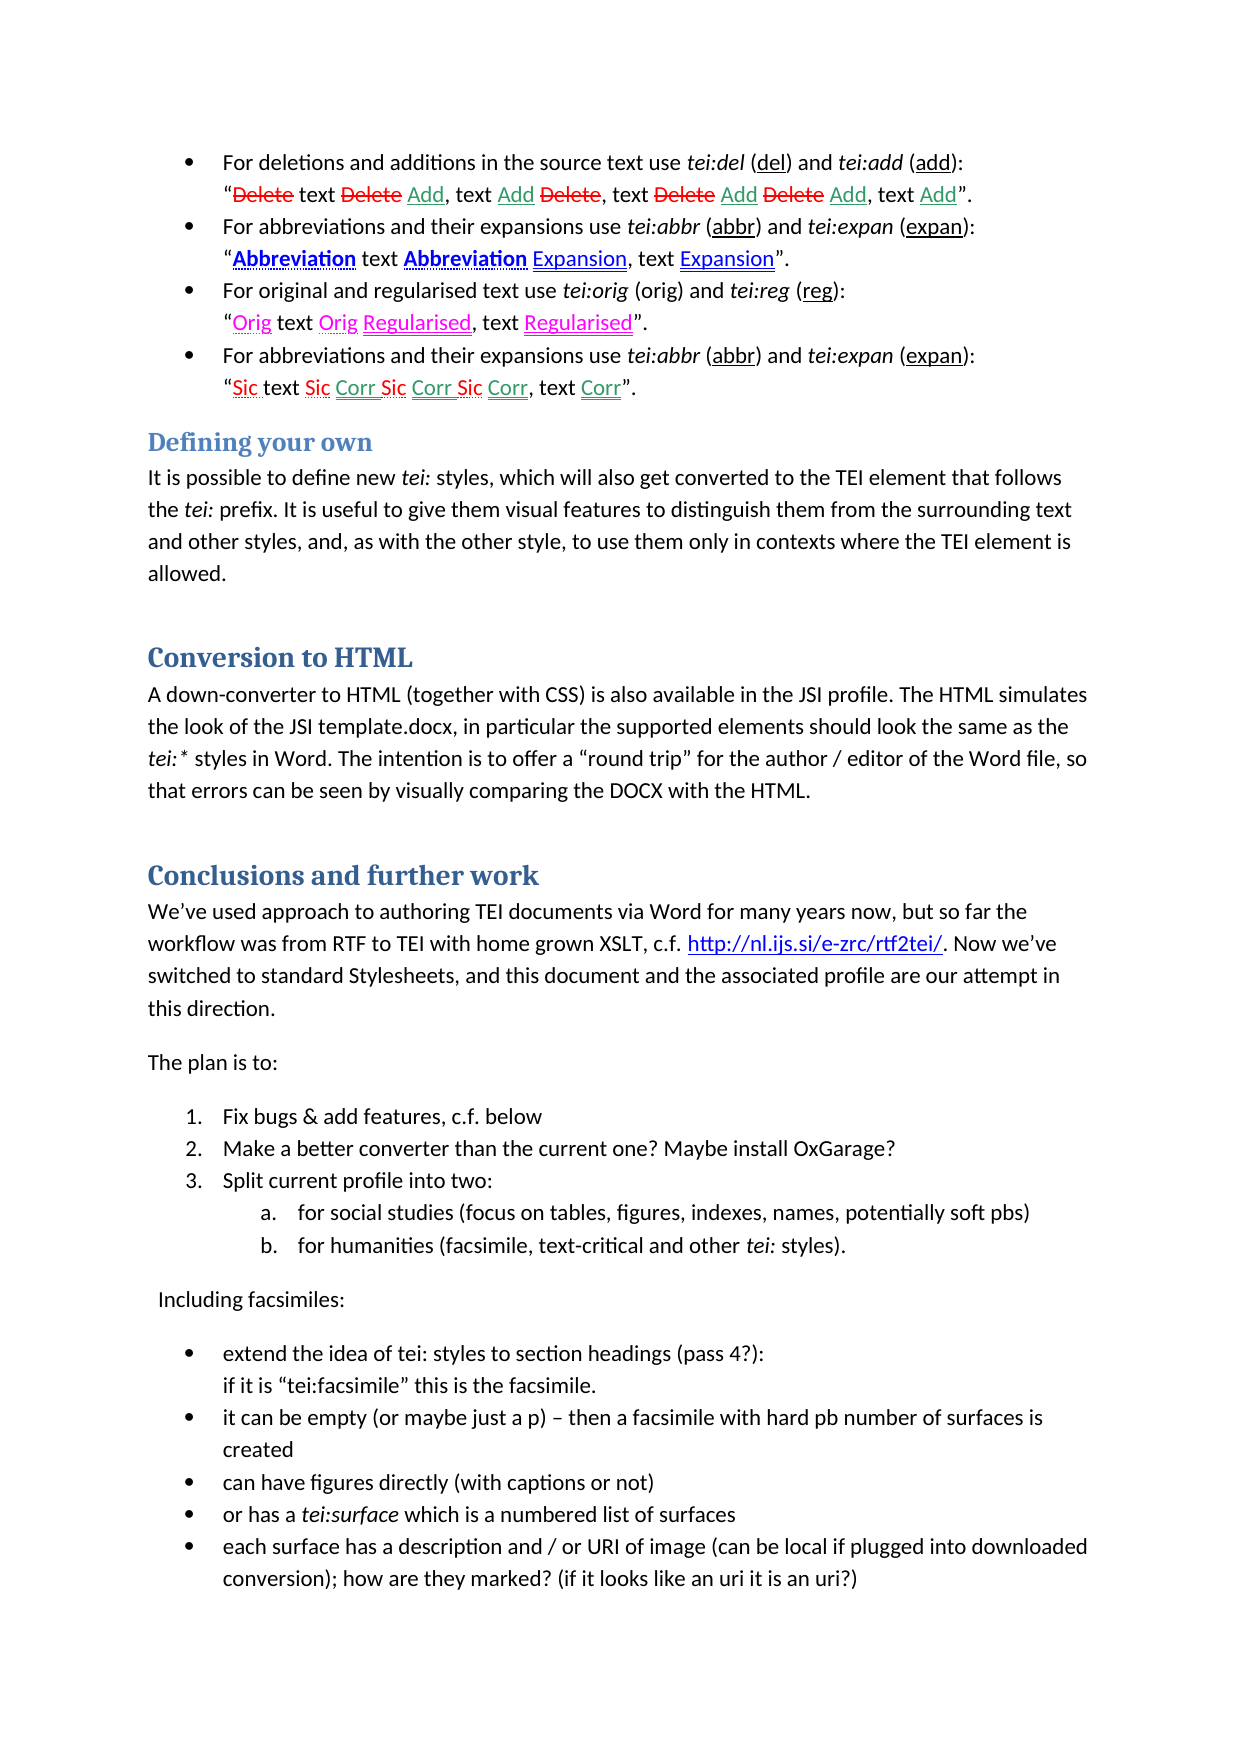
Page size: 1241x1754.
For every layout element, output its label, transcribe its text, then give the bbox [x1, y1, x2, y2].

list it can be empty (or maybe just a p) – then a facsimile with hard pb number of surfaces is created [185, 1403, 1093, 1463]
list For original and regularised text use tei:orig (orig) and tei:reg (reg): “Orig text Orig Regularised, text Regularised”. [185, 276, 1093, 337]
list for humanities (facsimile, text-critical and other tei: styles). [260, 1231, 1093, 1259]
list Fix bugs & add features, c.f. below [185, 1102, 1093, 1130]
list Split current profile into two: [185, 1166, 1093, 1194]
text A down-converter to HTML (together with CSS) is also available in the JSI profile. The HTML simulates the look of the JSI template.docx, in particular the supported elements should look the same as the tei:* styles in Word. The intention is to offer a “round trip” for the author / editor of the Word file, so that errors can be seen by visually comparing the DOCX with the HTML. [148, 680, 1093, 804]
text The plan is to: [148, 1048, 1093, 1076]
subtitle Defining your own [148, 427, 1093, 458]
list For abbreviations and their expansions use tei:abbr (abbr) and tei:expan (expan): “Abbreviation text Abbreviation Expansion, text Expansion”. [185, 212, 1093, 272]
text It is possible to define new tei: styles, which will also get converted to the TEI element that follows the tei: prefix. It is useful to give them visual features to distinguish them from the surrounding text and other styles, and, as with the other style, to use them only in contexts where the TEI element is allowed. [148, 463, 1093, 587]
list For deletions and additions in the source text use tei:del (del) and tei:add (add): “Delete text Delete Add, text Add Delete, text Delete Add Delete Add, text Add”. [185, 148, 1093, 208]
list each surface has a description and / or URI of image (can be local if plugged into downloaded conversion); how are they marked? (if it looks like an uri it is an uri?) [185, 1532, 1093, 1592]
list extend the idea of tei: styles to section headings (pass 4?): if it is “tei:facsimile” this is the facsimile. [185, 1339, 1093, 1399]
subtitle Conversion to HTML [148, 641, 1093, 675]
list For abbreviations and their expansions use tei:abbr (abbr) and tei:expan (expan): “Sic text Sic Corr Sic Corr Sic Corr, text Corr”. [185, 341, 1093, 401]
list Make a better converter than the current one? Maybe install OxGarage? [185, 1134, 1093, 1162]
list can have figures directly (with captions or not) [185, 1468, 1093, 1496]
text We’ve used approach to authoring TEI documents via Word for many years now, but so far the workflow was from RTF to TEI with home grown XSLT, c.f. http://nl.ijs.si/e-zrc/rtf2tei/. Now we’ve switched to standard Stylesheets, and this document and the associated profile are our attempt in this direction. [148, 897, 1093, 1022]
list for social studies (focus on tables, figures, indexes, names, potentially soft pbs) [260, 1198, 1093, 1227]
subtitle Conclusions and further work [148, 859, 1093, 892]
text Including facsimiles: [148, 1285, 1093, 1313]
list or has a tei:surface which is a numbered list of surfaces [185, 1500, 1093, 1528]
